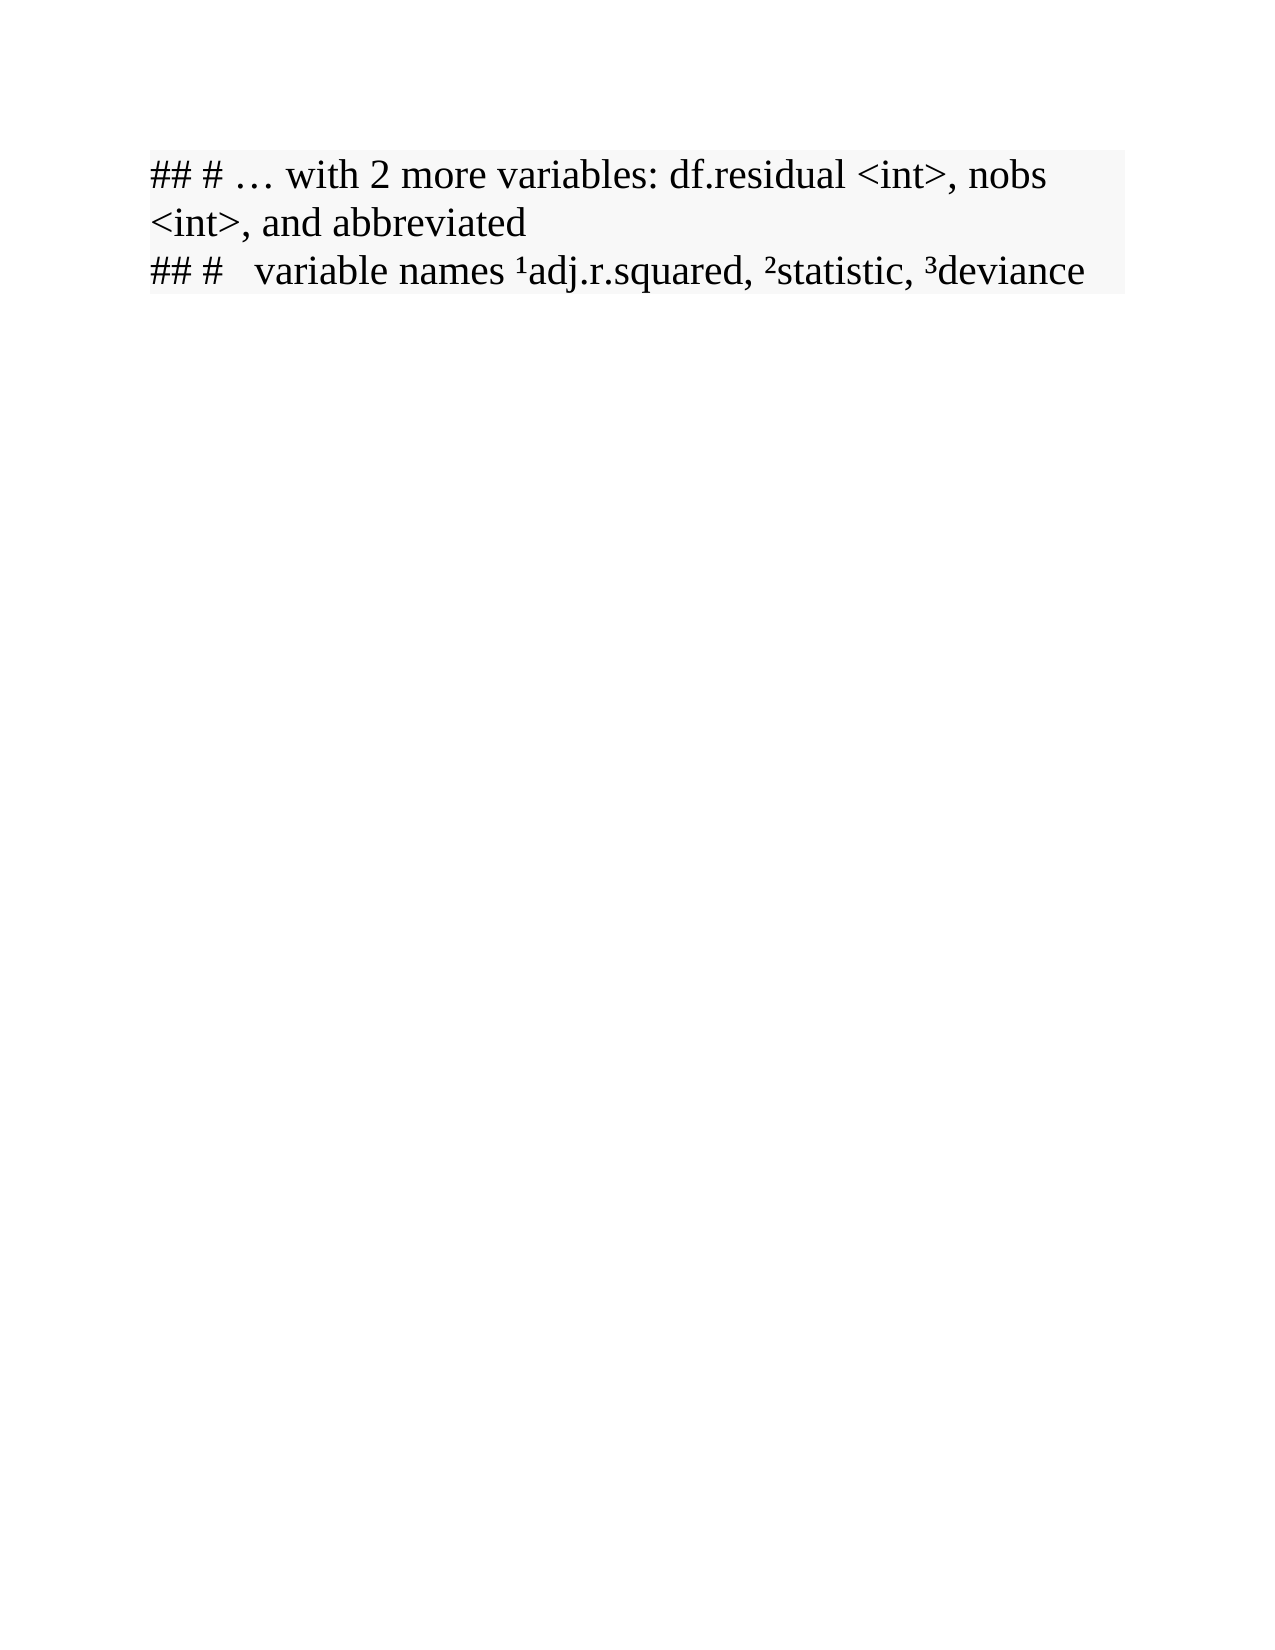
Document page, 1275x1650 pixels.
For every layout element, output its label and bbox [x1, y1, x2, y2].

text [150, 150, 1125, 294]
